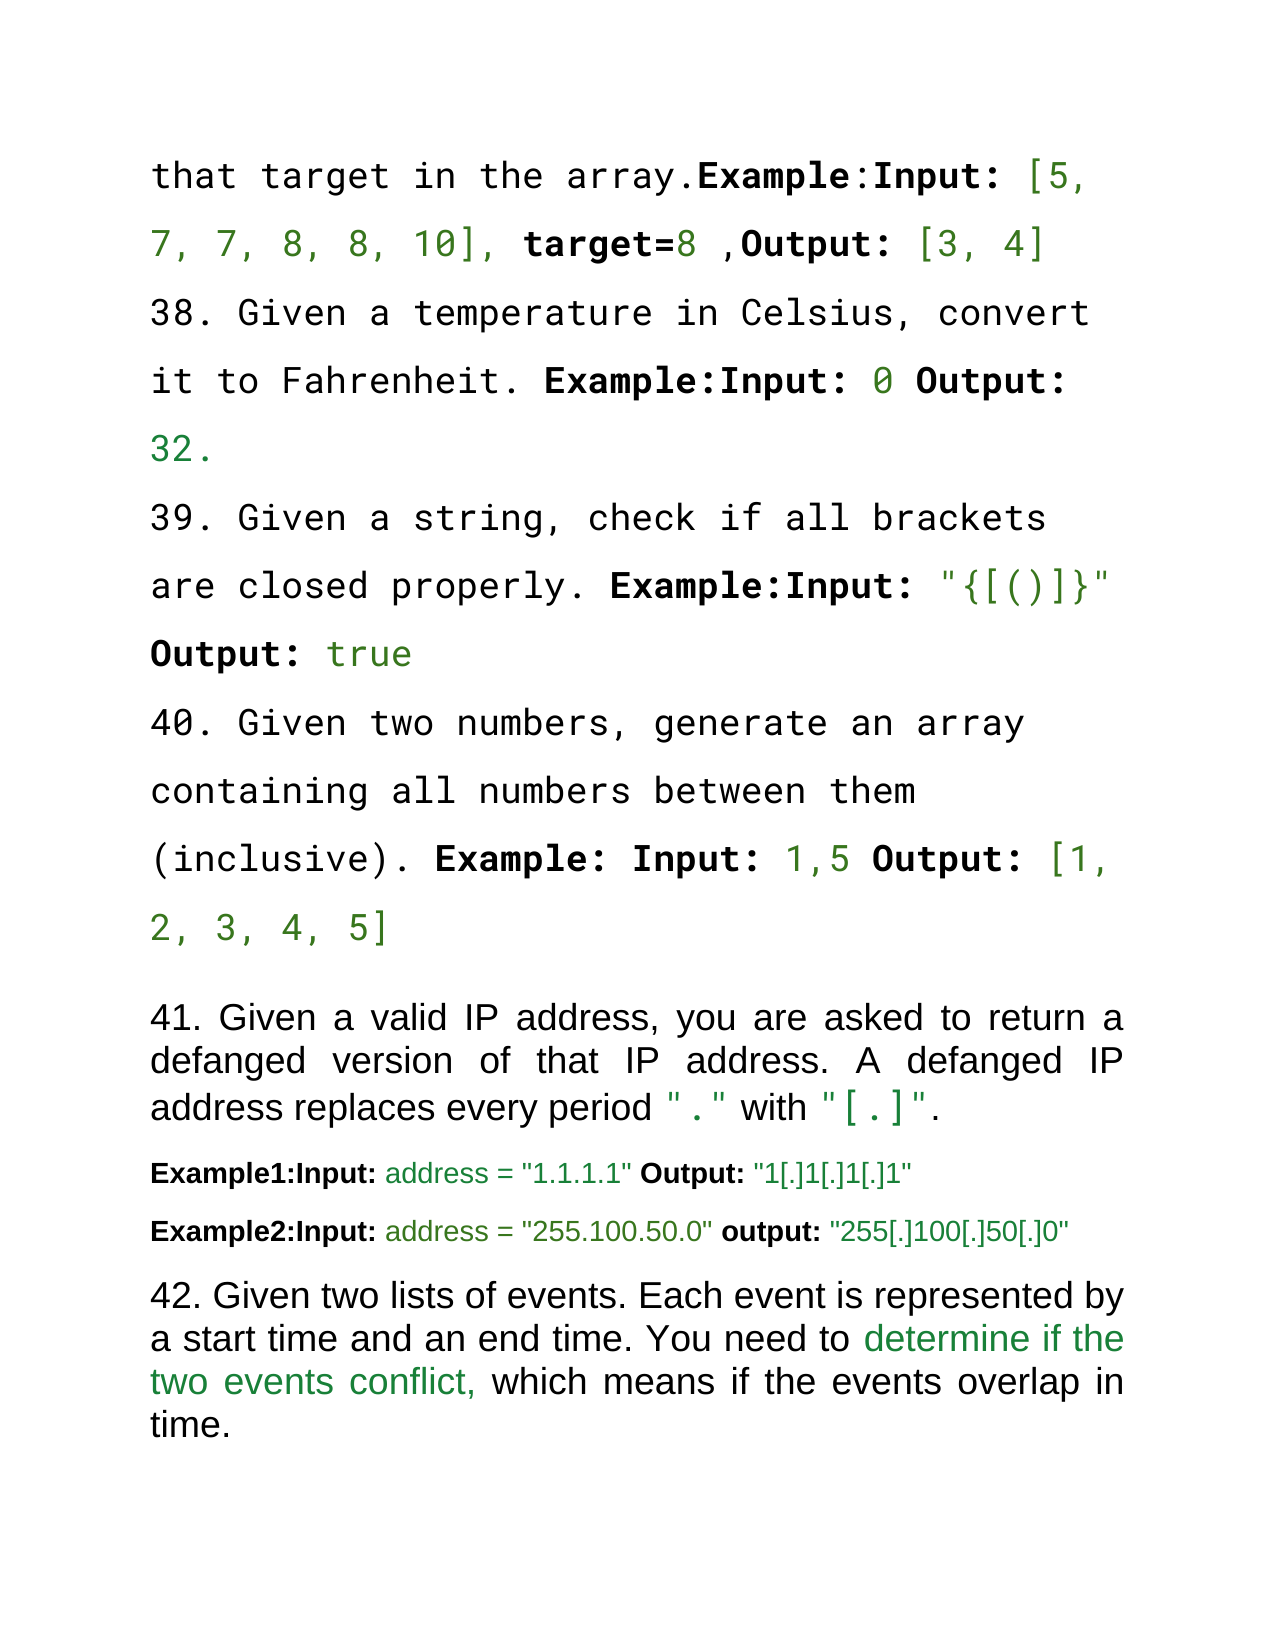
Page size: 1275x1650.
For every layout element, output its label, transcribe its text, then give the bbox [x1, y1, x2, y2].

text 42. Given two lists of events. Each event is represented by a start time and an end time. You need to determine if the two events conflict, which means if the events overlap in time. [150, 1273, 1125, 1445]
text 39. Given a string, check if all brackets are closed properly. Example:Input: "{[()]}" Output: true [150, 492, 1125, 676]
text Example2:Input: address = "255.100.50.0" output: "255[.]100[.]50[.]0" [150, 1214, 1125, 1248]
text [150, 150, 1125, 266]
text 38. Given a temperature in Celsius, convert it to Fahrenheit. Example:Input: 0 Output: 32. [150, 287, 1125, 471]
text Example1:Input: address = "1.1.1.1" Output: "1[.]1[.]1[.]1" [150, 1156, 1125, 1189]
text 41. Given a valid IP address, you are asked to return a defanged version of that IP address. A defanged IP address replaces every period "." with "[.]". [150, 995, 1125, 1131]
text 40. Given two numbers, generate an array containing all numbers between them (inclusive). Example: Input: 1,5 Output: [1, 2, 3, 4, 5] [150, 697, 1125, 950]
